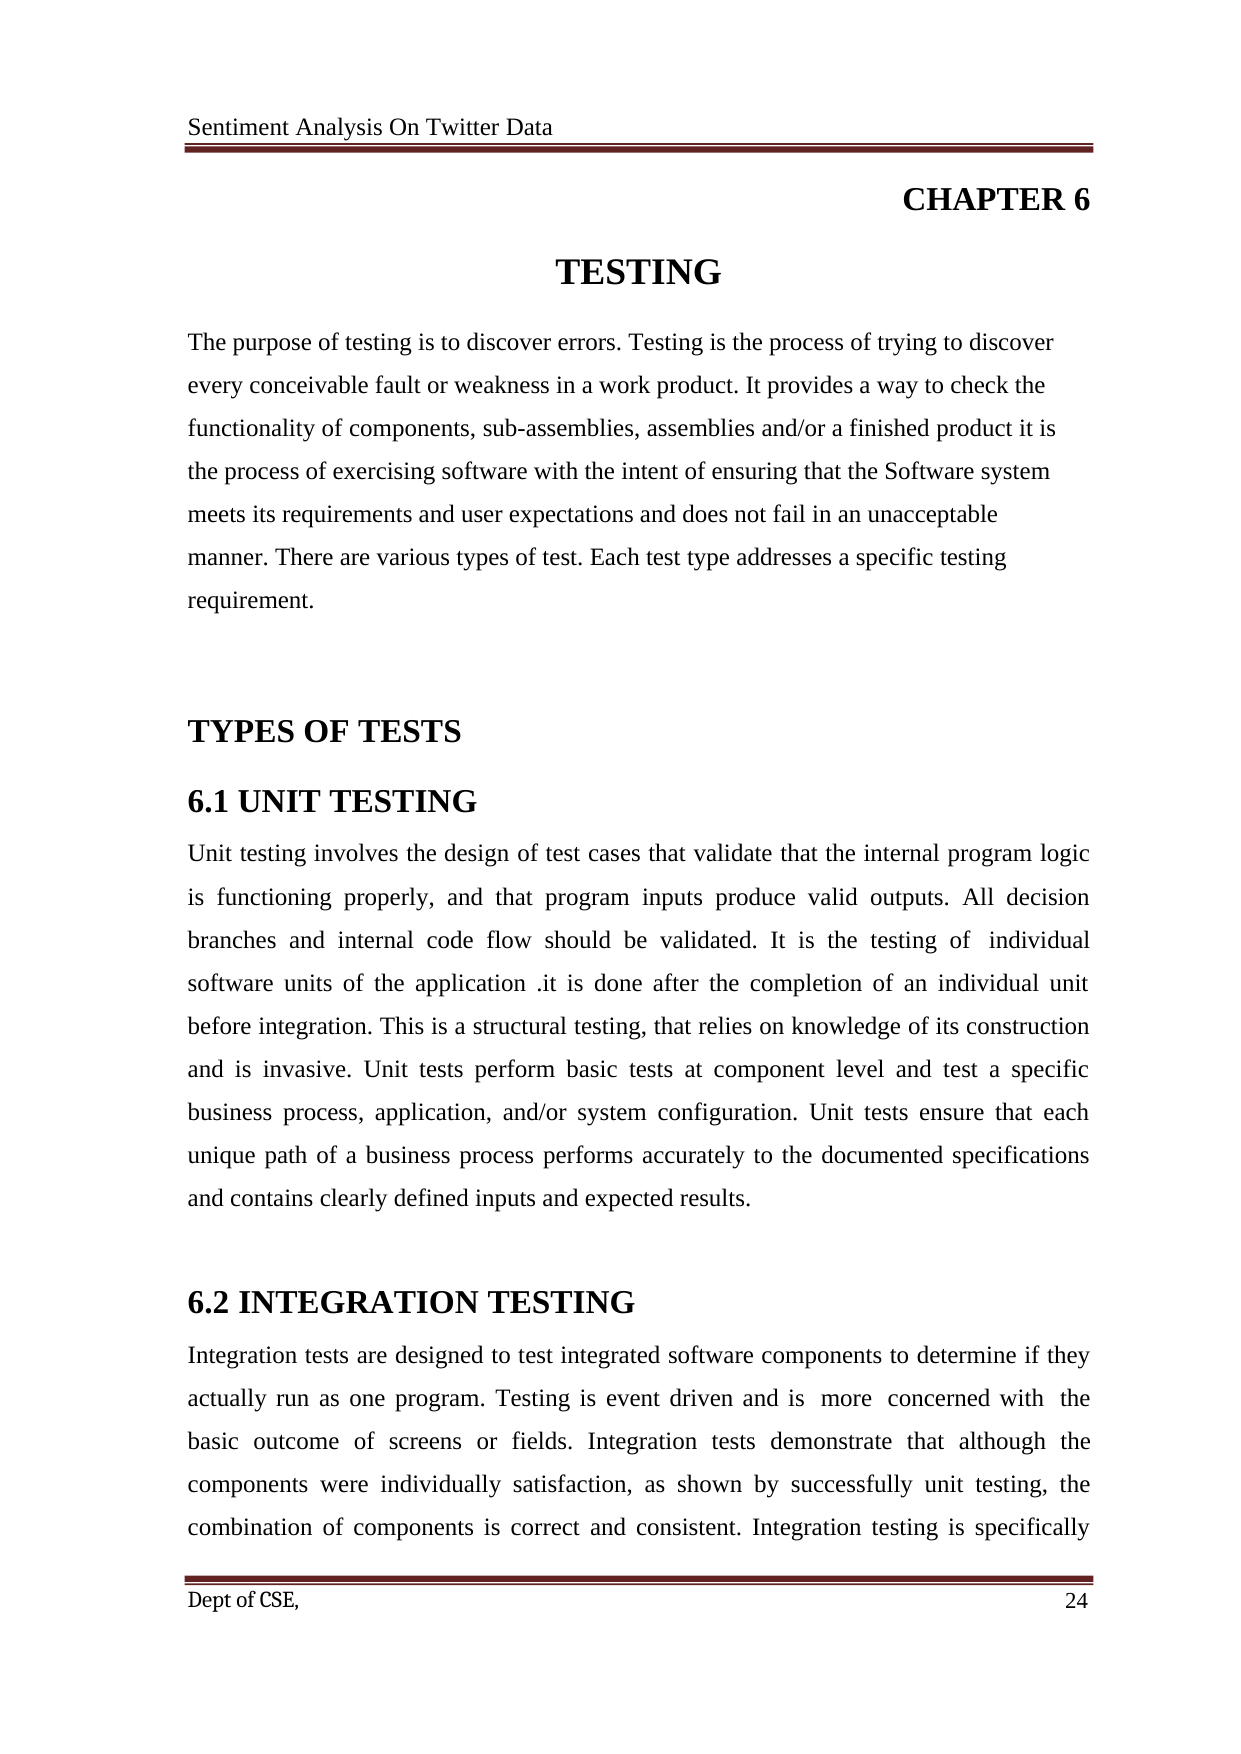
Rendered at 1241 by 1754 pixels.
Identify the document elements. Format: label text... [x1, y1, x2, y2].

text Unit testing involves the design of test cases that validate that the internal program logic is functioning properly, and that program inputs produce valid outputs. All decision branches and internal code flow should be validated. It is the testing of individual software units of the application .it is done after the completion of an individual unit before integration. This is a structural testing, that relies on knowledge of its construction and is invasive. Unit tests perform basic tests at component level and test a specific business process, application, and/or system configuration. Unit tests ensure that each unique path of a business process performs accurately to the documented specifications and contains clearly defined inputs and expected results. [187, 838, 1090, 1212]
subtitle UNIT TESTING [187, 781, 1163, 819]
text The purpose of testing is to discover errors. Testing is the process of trying to discover every conceivable fault or weakness in a work product. It provides a way to check the functionality of components, sub-assemblies, assemblies and/or a finished product it is the process of exercising software with the intent of ensuring that the Software system meets its requirements and user expectations and does not fail in an unacceptable manner. There are various types of test. Each test type addresses a specific testing requirement. [187, 327, 1086, 614]
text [187, 1340, 1091, 1541]
subtitle TESTING [102, 249, 722, 293]
subtitle CHAPTER 6 [902, 179, 1163, 218]
subtitle INTEGRATION TESTING [187, 1283, 1163, 1321]
subtitle TYPES OF TESTS [187, 711, 1163, 749]
